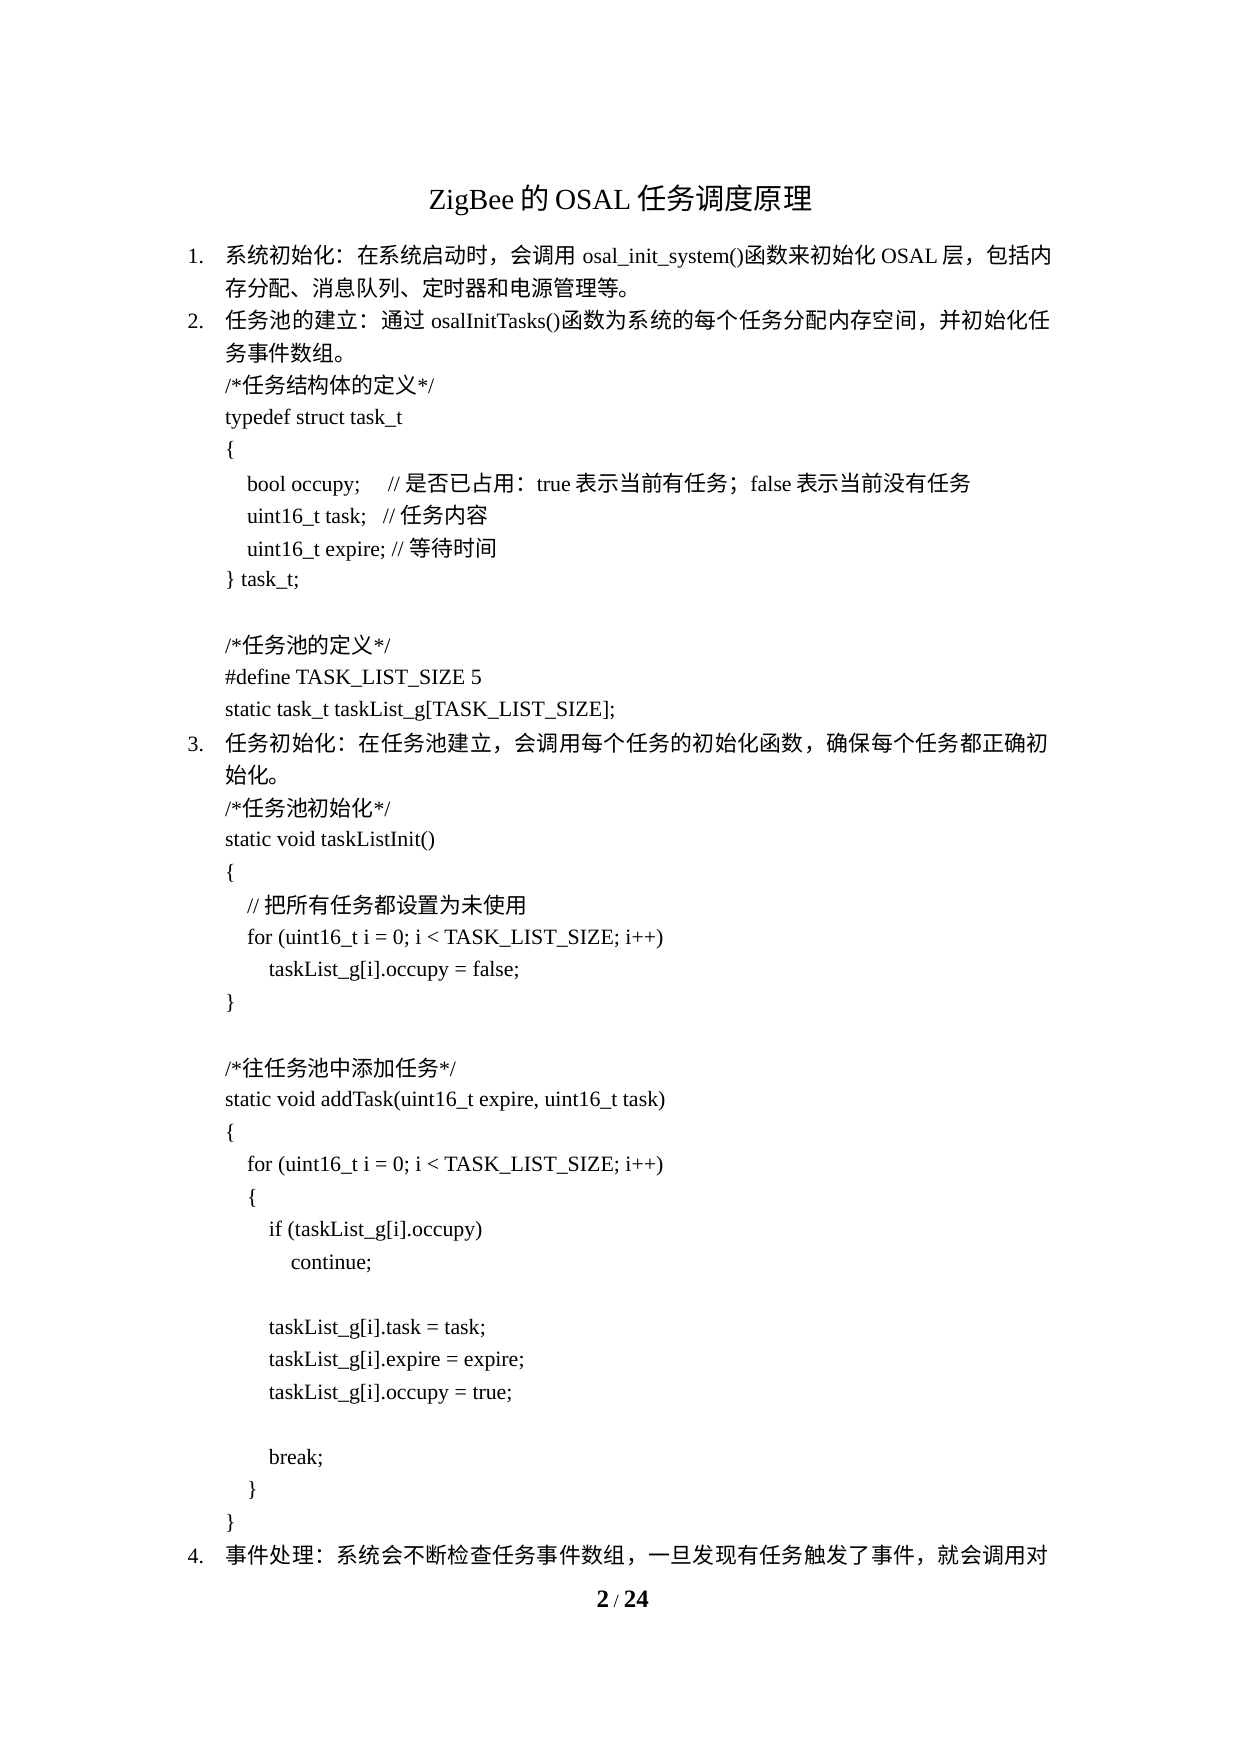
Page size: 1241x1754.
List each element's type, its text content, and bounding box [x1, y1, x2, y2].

list uint16_t task; // 任务内容 [225, 498, 1053, 530]
list } [225, 985, 1053, 1018]
list taskList_g[i].expire = expire; [225, 1343, 1053, 1375]
list // 把所有任务都设置为未使用 [225, 888, 1053, 920]
list if (taskList_g[i].occupy) [225, 1213, 1053, 1245]
list typedef struct task_t [225, 400, 1053, 433]
list { [225, 1115, 1053, 1148]
list } [225, 1505, 1053, 1538]
list for (uint16_t i = 0; i < TASK_LIST_SIZE; i++) [225, 1148, 1053, 1180]
list static task_t taskList_g[TASK_LIST_SIZE]; [225, 693, 1053, 725]
list uint16_t expire; // 等待时间 [225, 530, 1053, 563]
list } [225, 1473, 1053, 1505]
list /*往任务池中添加任务*/ [225, 1050, 1053, 1083]
list continue; [225, 1245, 1053, 1278]
list taskList_g[i].occupy = true; [225, 1375, 1053, 1408]
list /*任务池的定义*/ [225, 628, 1053, 660]
list break; [225, 1440, 1053, 1473]
list { [225, 855, 1053, 888]
list } task_t; [225, 563, 1053, 595]
list 任务初始化：在任务池建立，会调用每个任务的初始化函数，确保每个任务都正确初始化。 [187, 725, 1053, 790]
list #define TASK_LIST_SIZE 5 [225, 660, 1053, 693]
list static void addTask(uint16_t expire, uint16_t task) [225, 1083, 1053, 1115]
list { [225, 433, 1053, 465]
list for (uint16_t i = 0; i < TASK_LIST_SIZE; i++) [225, 920, 1053, 953]
list static void taskListInit() [225, 823, 1053, 855]
list 系统初始化：在系统启动时，会调用osal_init_system()函数来初始化OSAL层，包括内存分配、消息队列、定时器和电源管理等。 [187, 238, 1053, 303]
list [187, 1538, 1053, 1570]
list bool occupy; // 是否已占用：true表示当前有任务；false表示当前没有任务 [225, 465, 1053, 498]
list /*任务结构体的定义*/ [225, 368, 1053, 400]
list taskList_g[i].occupy = false; [225, 953, 1053, 985]
list /*任务池初始化*/ [225, 790, 1053, 823]
list 任务池的建立：通过osalInitTasks()函数为系统的每个任务分配内存空间，并初始化任务事件数组。 [187, 303, 1053, 368]
list taskList_g[i].task = task; [225, 1310, 1053, 1343]
list { [225, 1180, 1053, 1213]
subtitle ZigBee的OSAL任务调度原理 [187, 164, 1053, 229]
